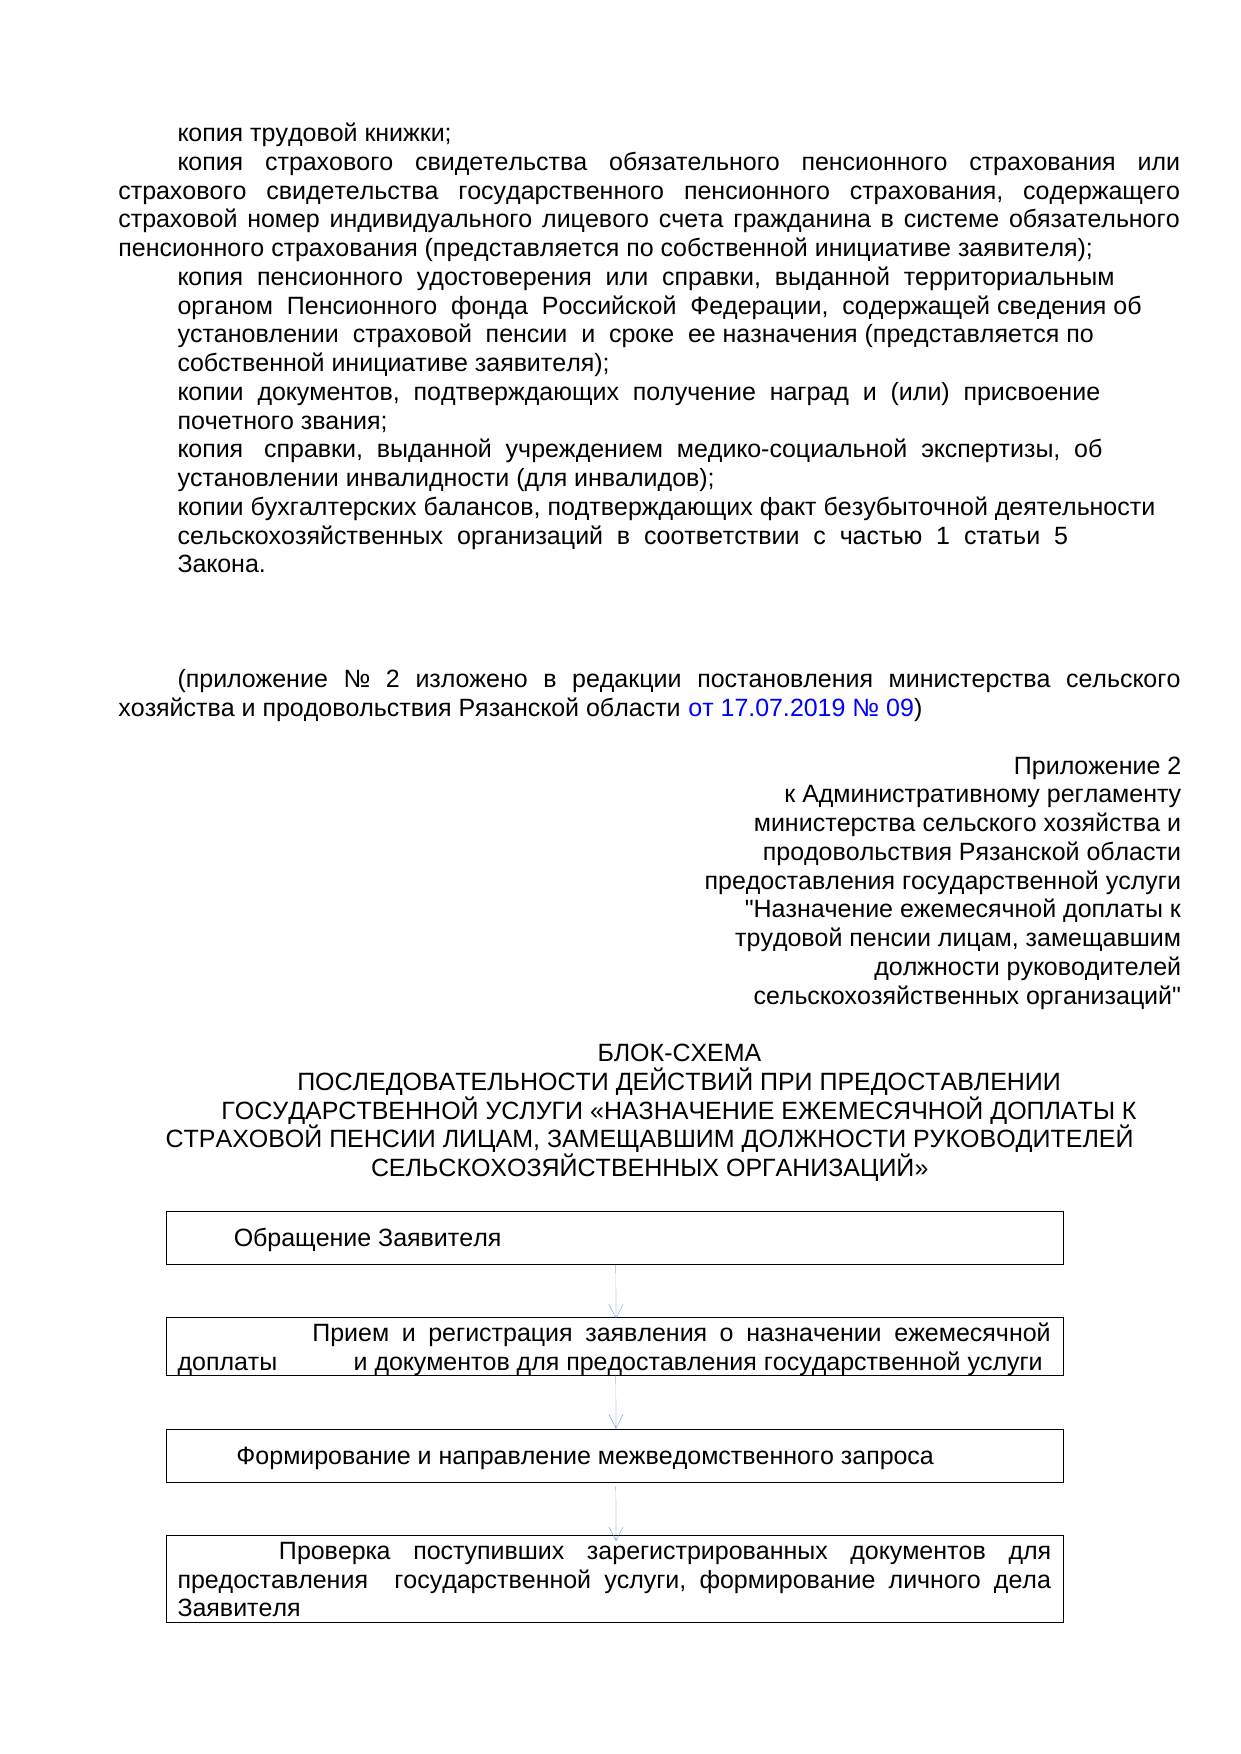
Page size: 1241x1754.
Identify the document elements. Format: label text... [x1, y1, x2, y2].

table_cell Формирование и направление межведомственного запроса [167, 1430, 1063, 1482]
text сельскохозяйственных организаций в соответствии с частью 1 статьи 5 [118, 521, 1181, 549]
text копия трудовой книжки; [118, 118, 1181, 147]
text копия пенсионного удостоверения или справки, выданной территориальным [118, 262, 1181, 291]
table_header Обращение Заявителя [167, 1212, 1063, 1264]
text почетного звания; [118, 406, 1181, 434]
table_cell Прием и регистрация заявления о назначении ежемесячной доплаты и документов для предоставления государственной услуги [167, 1318, 1063, 1375]
text копии документов, подтверждающих получение наград и (или) присвоение [118, 377, 1181, 406]
table_cell [166, 1376, 615, 1428]
text Приложение 2 [118, 751, 1181, 779]
table_cell Проверка поступивших зарегистрированных документов для предоставления государственной услуги, формирование личного дела Заявителя [167, 1536, 1063, 1622]
text (приложение № 2 изложено в редакции постановления министерства сельского хозяйства и продовольствия Рязанской области от 17.07.2019 № 09) [118, 664, 1181, 722]
text к Административному регламенту [118, 779, 1181, 808]
text БЛОК-СХЕМА [118, 1038, 1181, 1067]
table_cell [616, 1376, 1063, 1428]
table_cell [166, 1483, 1063, 1535]
text трудовой пенсии лицам, замещавшим [118, 923, 1181, 952]
text собственной инициативе заявителя); [118, 348, 1181, 377]
text установлении страховой пенсии и сроке ее назначения (представляется по [118, 319, 1181, 348]
text сельскохозяйственных организаций" [118, 981, 1181, 1009]
text министерства сельского хозяйства и [118, 808, 1181, 837]
text копия справки, выданной учреждением медико-социальной экспертизы, об [118, 434, 1181, 463]
text должности руководителей [118, 952, 1181, 981]
text копия страхового свидетельства обязательного пенсионного страхования или страхового свидетельства государственного пенсионного страхования, содержащего страховой номер индивидуального лицевого счета гражданина в системе обязательного пенсионного страхования (представляется по собственной инициативе заявителя); [118, 147, 1181, 262]
text продовольствия Рязанской области [118, 837, 1181, 866]
text ГОСУДАРСТВЕННОЙ УСЛУГИ «НАЗНАЧЕНИЕ ЕЖЕМЕСЯЧНОЙ ДОПЛАТЫ К СТРАХОВОЙ ПЕНСИИ ЛИЦАМ, ЗАМЕЩАВШИМ ДОЛЖНОСТИ РУКОВОДИТЕЛЕЙ СЕЛЬСКОХОЗЯЙСТВЕННЫХ ОРГАНИЗАЦИЙ» [118, 1096, 1181, 1182]
text ПОСЛЕДОВАТЕЛЬНОСТИ ДЕЙСТВИЙ ПРИ ПРЕДОСТАВЛЕНИИ [118, 1067, 1181, 1096]
text установлении инвалидности (для инвалидов); [118, 463, 1181, 492]
text копии бухгалтерских балансов, подтверждающих факт безубыточной деятельности [118, 492, 1181, 521]
text предоставления государственной услуги [118, 866, 1181, 894]
text органом Пенсионного фонда Российской Федерации, содержащей сведения об [118, 291, 1181, 319]
table_cell [616, 1265, 1063, 1317]
text Закона. [118, 549, 1181, 578]
table_cell [166, 1265, 615, 1317]
text "Назначение ежемесячной доплаты к [118, 894, 1181, 923]
